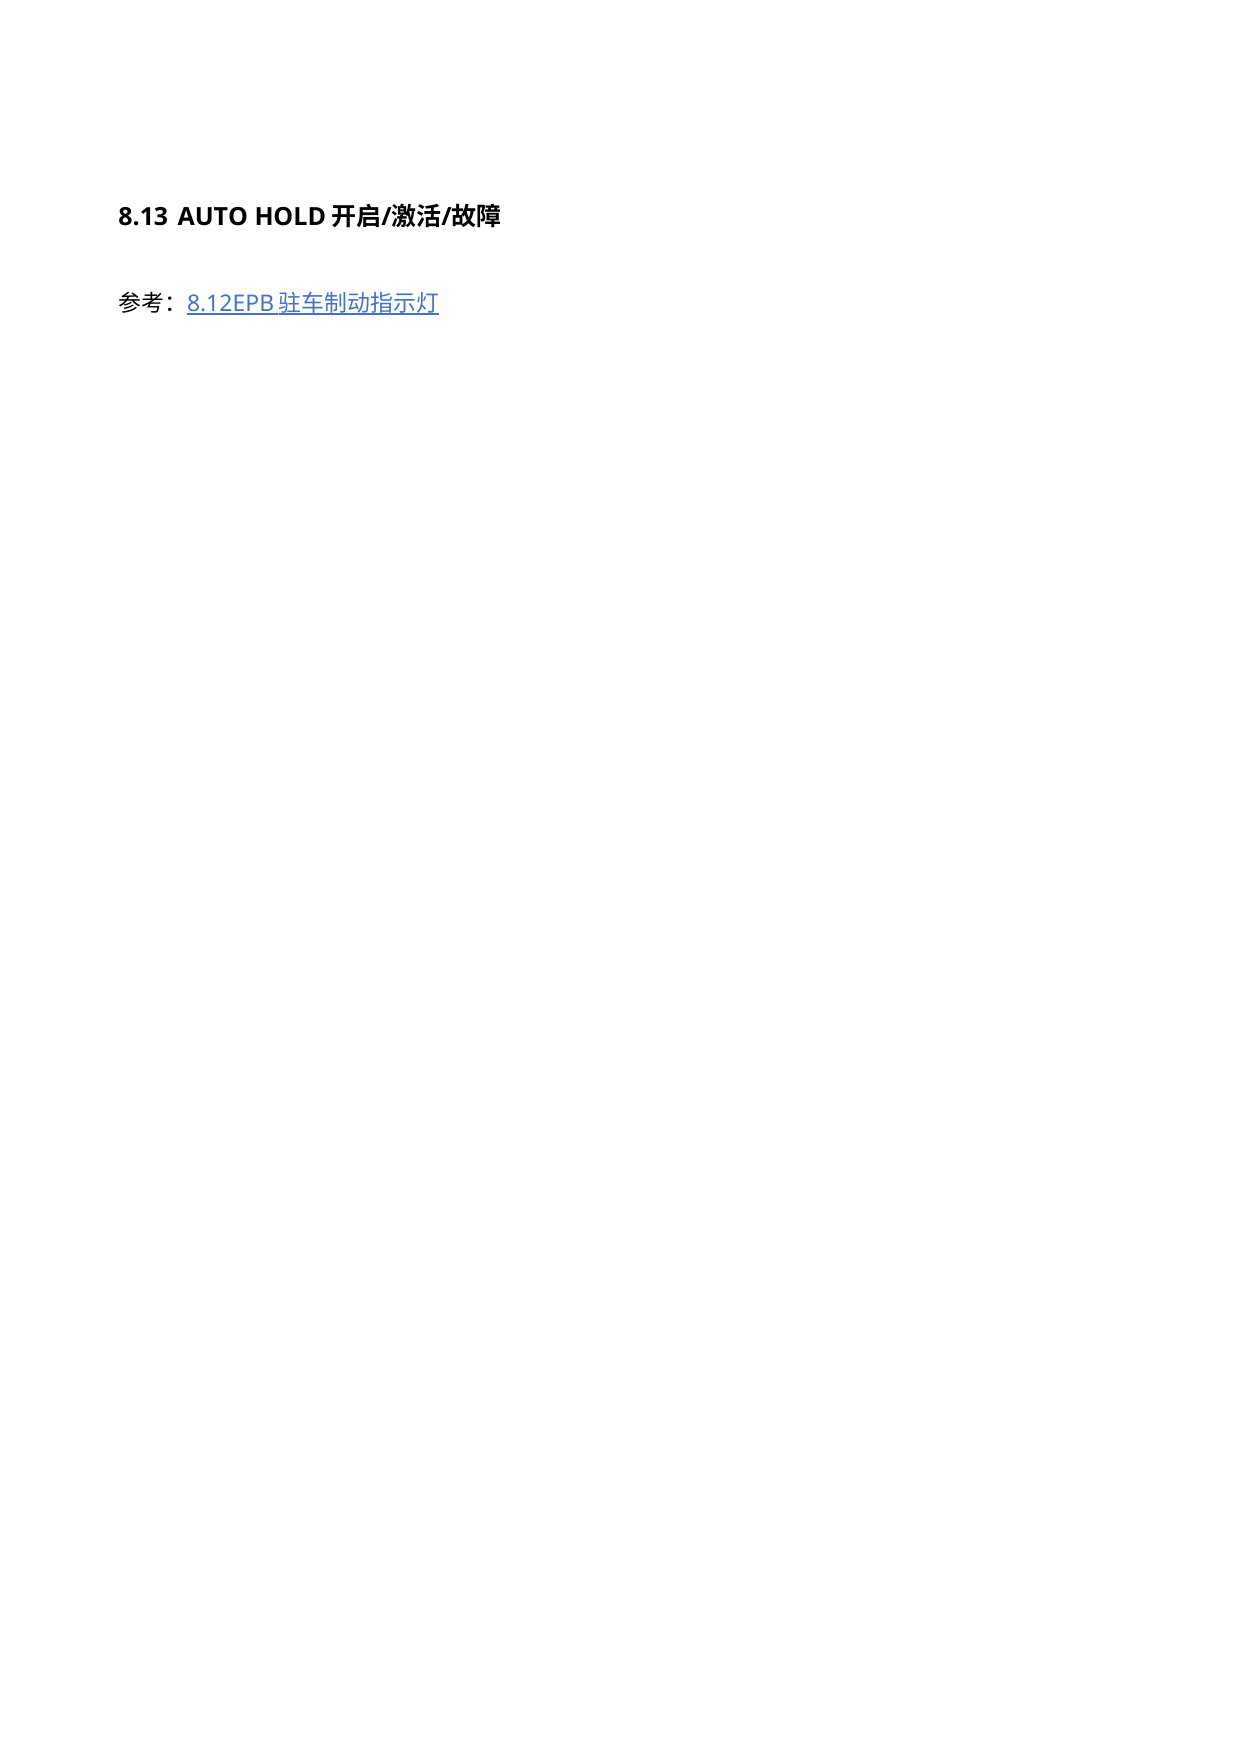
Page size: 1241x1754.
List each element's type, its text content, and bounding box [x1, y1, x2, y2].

text 参考：9.12EPB驻车制动指示灯 [118, 269, 1152, 334]
subtitle AUTO HOLD开启/激活/故障 [118, 183, 1152, 248]
